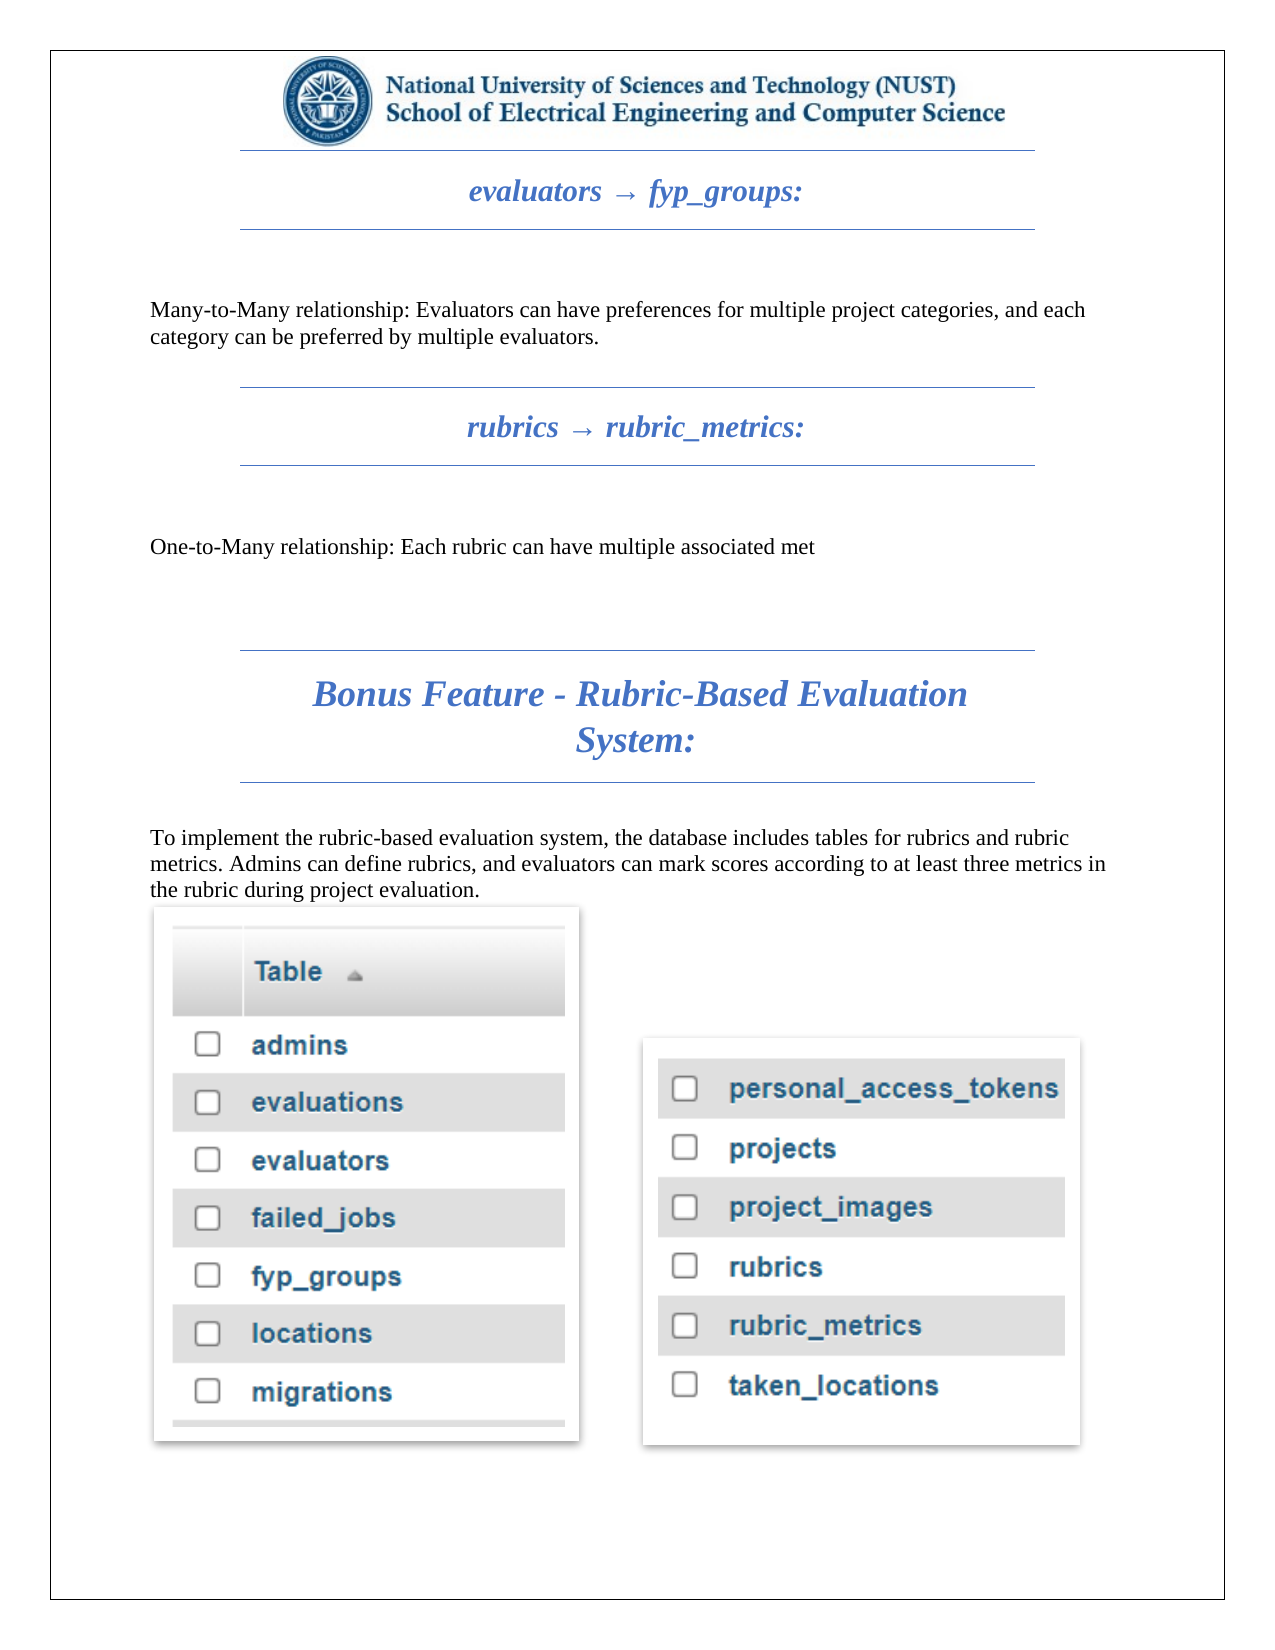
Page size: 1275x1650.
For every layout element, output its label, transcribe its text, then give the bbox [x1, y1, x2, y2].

picture [658, 1053, 1065, 1430]
text To implement the rubric-based evaluation system, the database includes tables for rubrics and rubric metrics. Admins can define rubrics, and evaluators can mark scores according to at least three metrics in the rubric during project evaluation. [150, 824, 1125, 903]
text evaluators → fyp_groups: [240, 151, 1035, 229]
text One-to-Many relationship: Each rubric can have multiple associated met [150, 533, 1125, 559]
text rubrics → rubric_metrics: [240, 388, 1035, 465]
picture [169, 922, 565, 1427]
text Bonus Feature - Rubric-Based Evaluation System: [240, 651, 1035, 782]
text Many-to-Many relationship: Evaluators can have preferences for multiple project categories, and each category can be preferred by multiple evaluators. [150, 296, 1125, 349]
picture [283, 56, 1005, 147]
